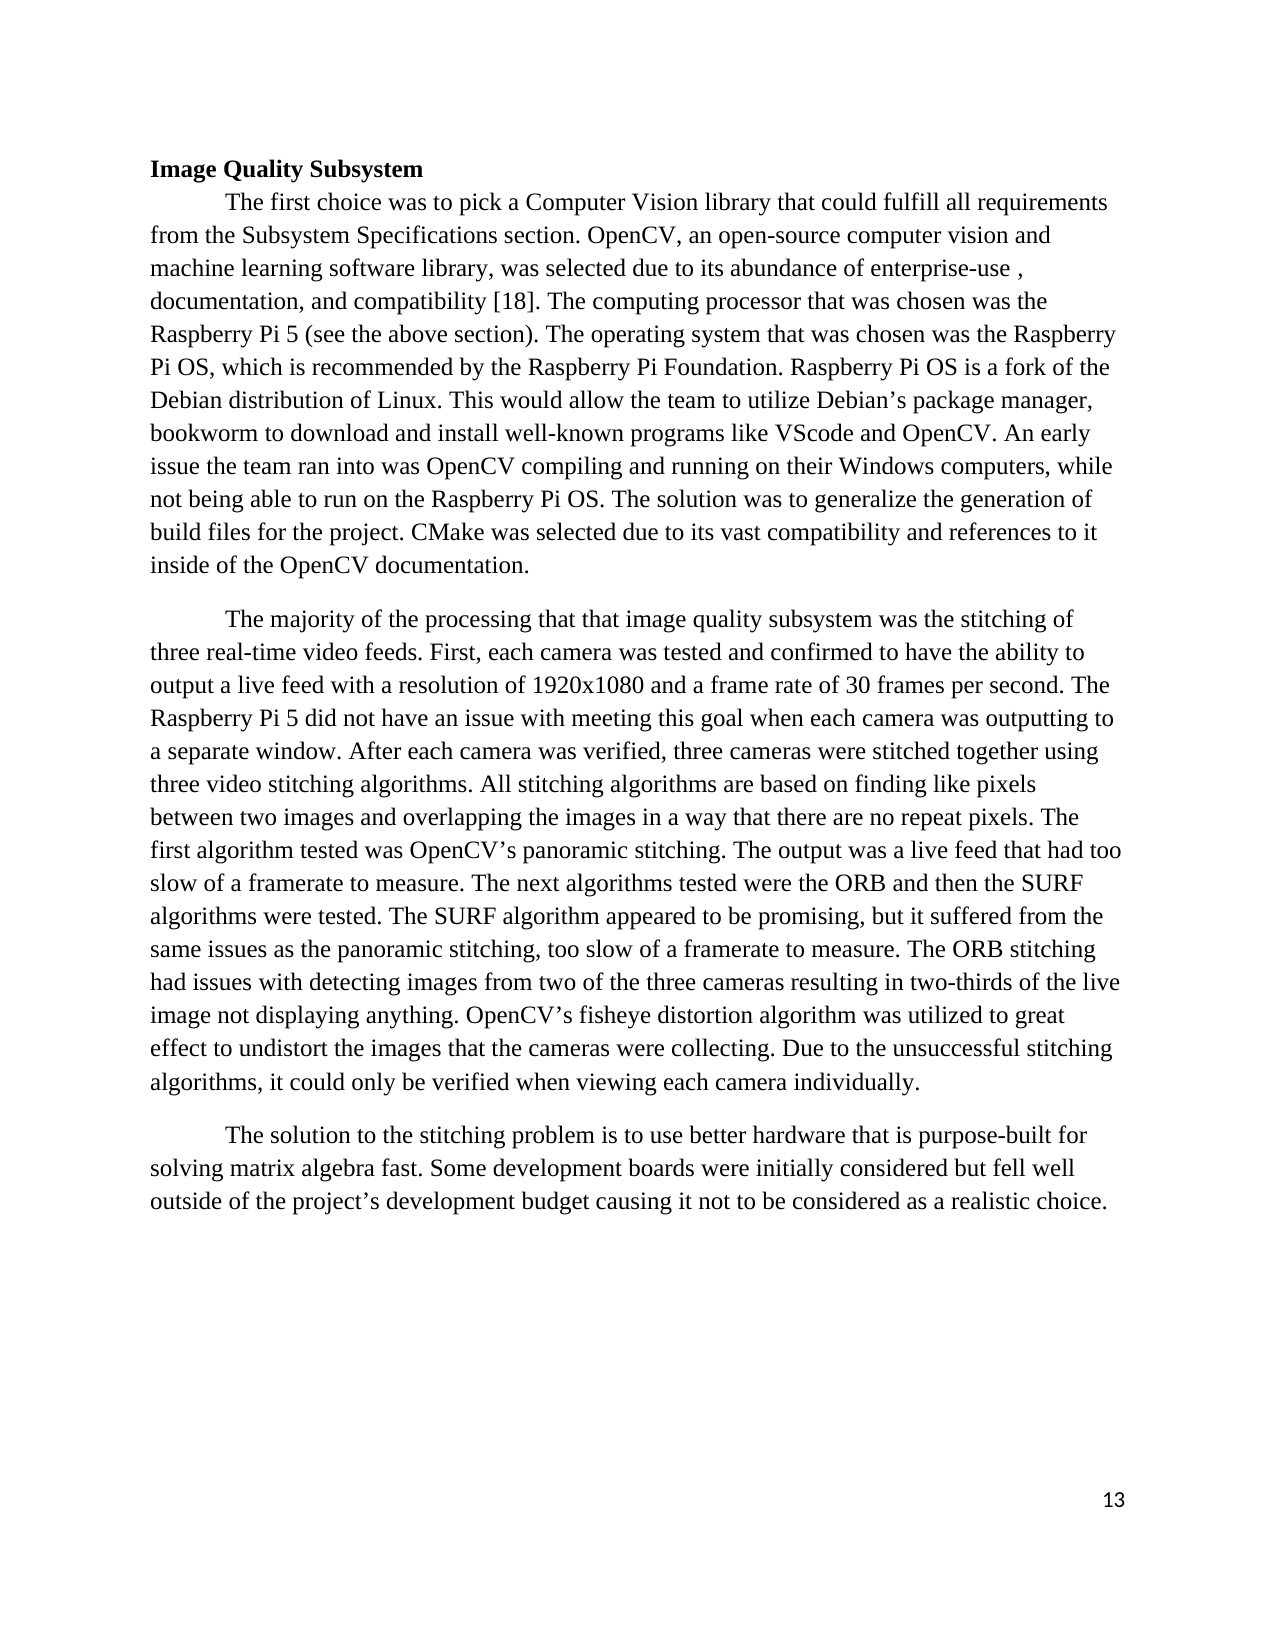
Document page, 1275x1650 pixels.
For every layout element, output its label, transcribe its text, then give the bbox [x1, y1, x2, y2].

text The majority of the processing that that image quality subsystem was the stitching of three real-time video feeds. First, each camera was tested and confirmed to have the ability to output a live feed with a resolution of 1920x1080 and a frame rate of 30 frames per second. The Raspberry Pi 5 did not have an issue with meeting this goal when each camera was outputting to a separate window. After each camera was verified, three cameras were stitched together using three video stitching algorithms. All stitching algorithms are based on finding like pixels between two images and overlapping the images in a way that there are no repeat pixels. The first algorithm tested was OpenCV’s panoramic stitching. The output was a live feed that had too slow of a framerate to measure. The next algorithms tested were the ORB and then the SURF algorithms were tested. The SURF algorithm appeared to be promising, but it suffered from the same issues as the panoramic stitching, too slow of a framerate to measure. The ORB stitching had issues with detecting images from two of the three cameras resulting in two-thirds of the live image not displaying anything. OpenCV’s fisheye distortion algorithm was utilized to great effect to undistort the images that the cameras were collecting. Due to the unsuccessful stitching algorithms, it could only be verified when viewing each camera individually. [150, 604, 1125, 1095]
subtitle Image Quality Subsystem [150, 154, 1125, 183]
text The solution to the stitching problem is to use better hardware that is purpose-built for solving matrix algebra fast. Some development boards were initially considered but fell well outside of the project’s development budget causing it not to be considered as a realistic choice. [150, 1120, 1125, 1215]
text The first choice was to pick a Computer Vision library that could fulfill all requirements from the Subsystem Specifications section. OpenCV, an open-source computer vision and machine learning software library, was selected due to its abundance of enterprise-use , documentation, and compatibility. The computing processor that was chosen was the Raspberry Pi 5 (see the above section). The operating system that was chosen was the Raspberry Pi OS, which is recommended by the Raspberry Pi Foundation. Raspberry Pi OS is a fork of the Debian distribution of Linux. This would allow the team to utilize Debian’s package manager, bookworm to download and install well-known programs like VScode and OpenCV. An early issue the team ran into was OpenCV compiling and running on their Windows computers, while not being able to run on the Raspberry Pi OS. The solution was to generalize the generation of build files for the project. CMake was selected due to its vast compatibility and references to it inside of the OpenCV documentation. [150, 187, 1125, 579]
